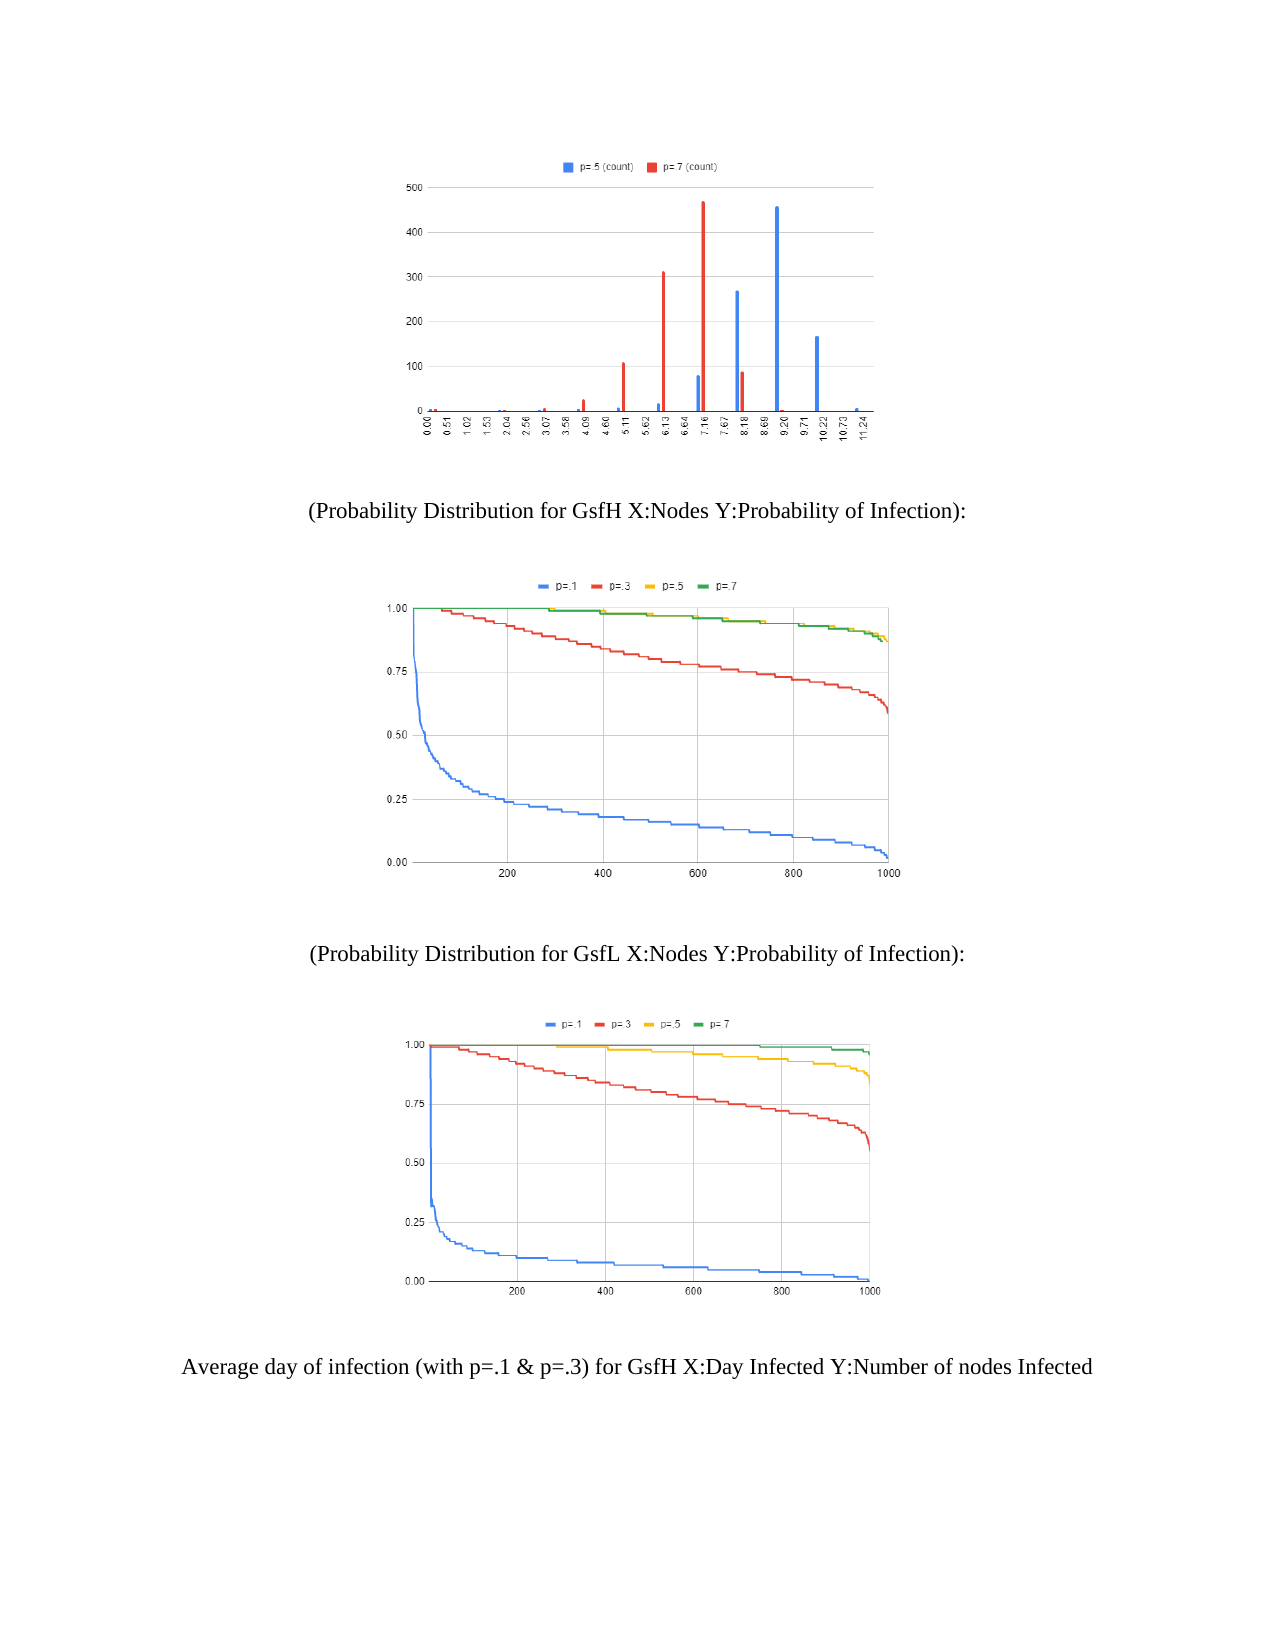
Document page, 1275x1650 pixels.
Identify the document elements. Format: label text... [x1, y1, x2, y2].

text Average day of infection (with p=.1 & p=.3) for GsfH X:Day Infected Y:Number of nodes Infected [150, 1353, 1125, 1379]
picture [373, 566, 902, 895]
picture [392, 150, 883, 453]
text (Probability Distribution for GsfH X:Nodes Y:Probability of Infection): [150, 497, 1125, 523]
text (Probability Distribution for GsfL X:Nodes Y:Probability of Infection): [150, 939, 1125, 966]
picture [391, 1008, 884, 1309]
